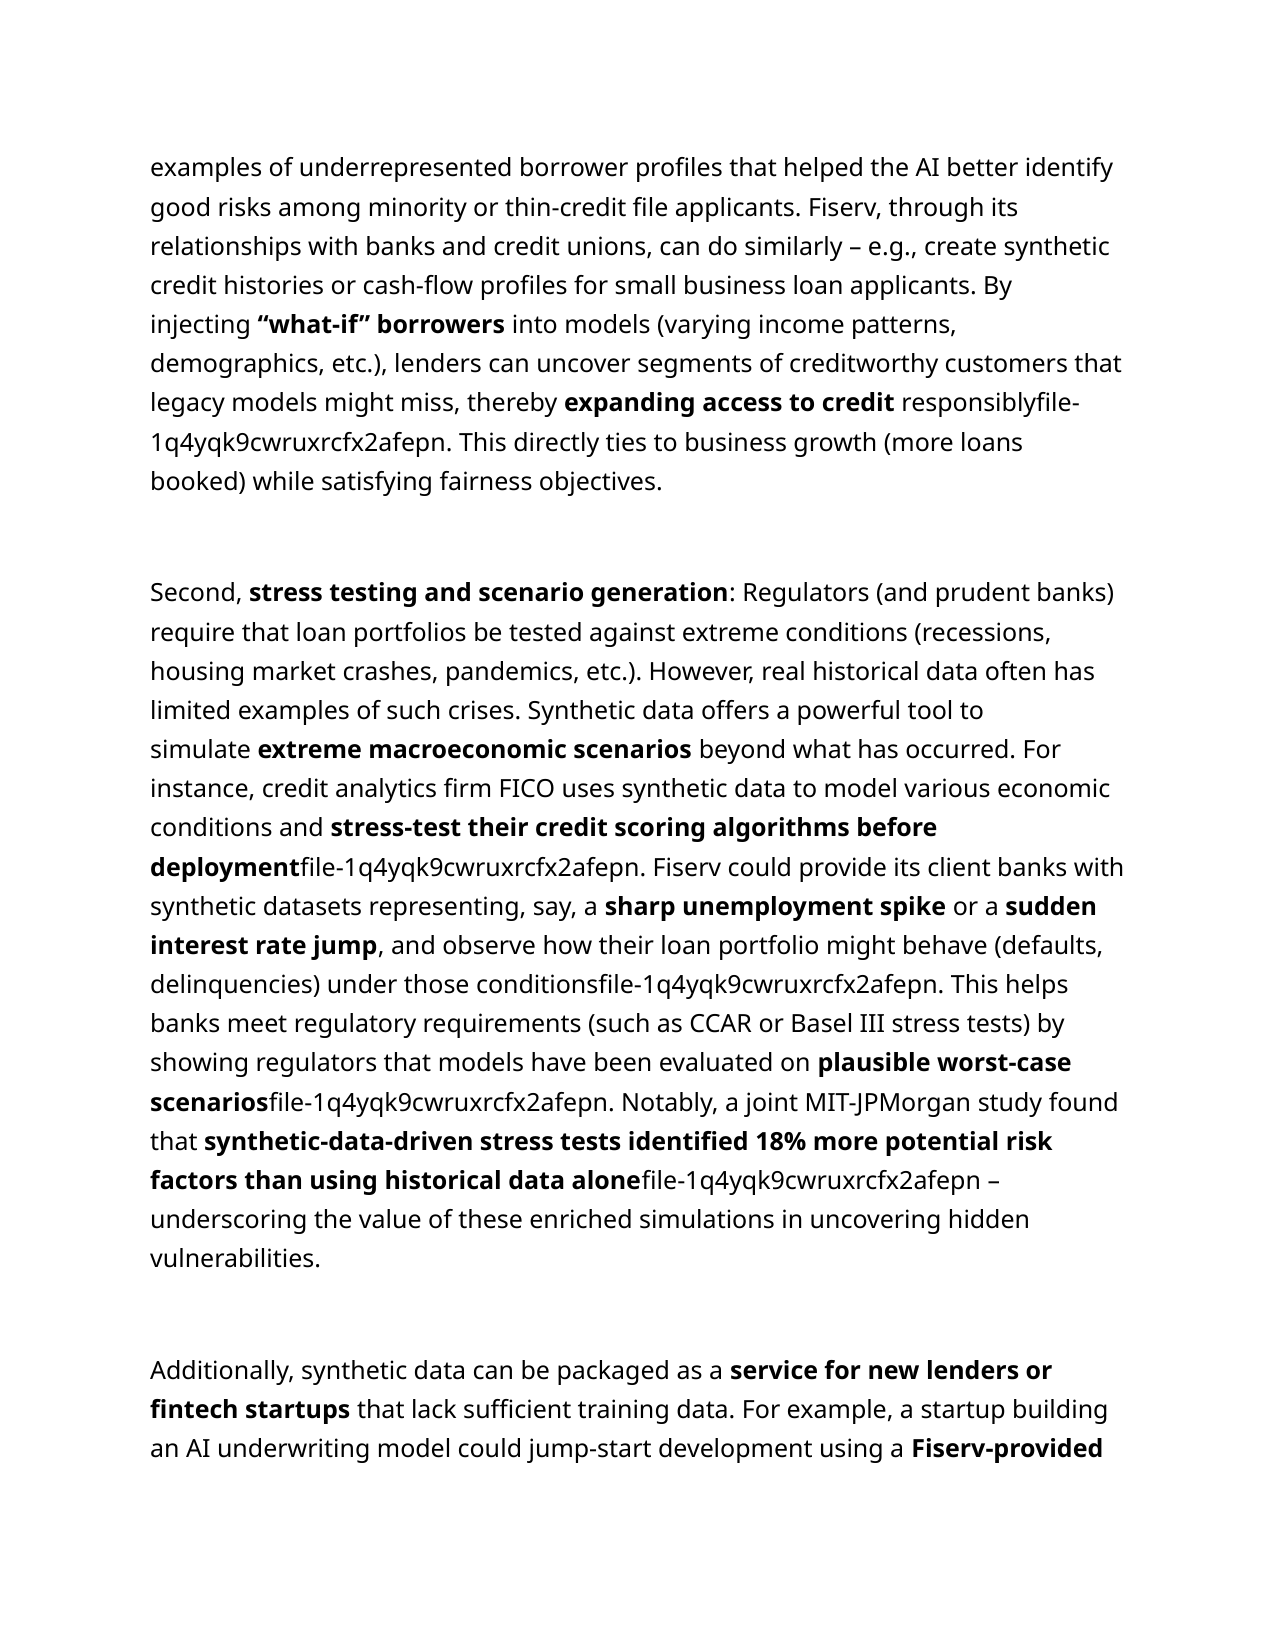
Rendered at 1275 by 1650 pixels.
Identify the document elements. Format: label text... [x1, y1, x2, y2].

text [150, 1352, 1125, 1465]
text Second, stress testing and scenario generation: Regulators (and prudent banks) require that loan portfolios be tested against extreme conditions (recessions, housing market crashes, pandemics, etc.). However, real historical data often has limited examples of such crises. Synthetic data offers a powerful tool to simulate extreme macroeconomic scenarios beyond what has occurred. For instance, credit analytics firm FICO uses synthetic data to model various economic conditions and stress-test their credit scoring algorithms before deploymentfile-1q4yqk9cwruxrcfx2afepn. Fiserv could provide its client banks with synthetic datasets representing, say, a sharp unemployment spike or a sudden interest rate jump, and observe how their loan portfolio might behave (defaults, delinquencies) under those conditionsfile-1q4yqk9cwruxrcfx2afepn. This helps banks meet regulatory requirements (such as CCAR or Basel III stress tests) by showing regulators that models have been evaluated on plausible worst-case scenariosfile-1q4yqk9cwruxrcfx2afepn. Notably, a joint MIT-JPMorgan study found that synthetic-data-driven stress tests identified 18% more potential risk factors than using historical data alonefile-1q4yqk9cwruxrcfx2afepn – underscoring the value of these enriched simulations in uncovering hidden vulnerabilities. [150, 575, 1125, 1275]
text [150, 150, 1125, 497]
